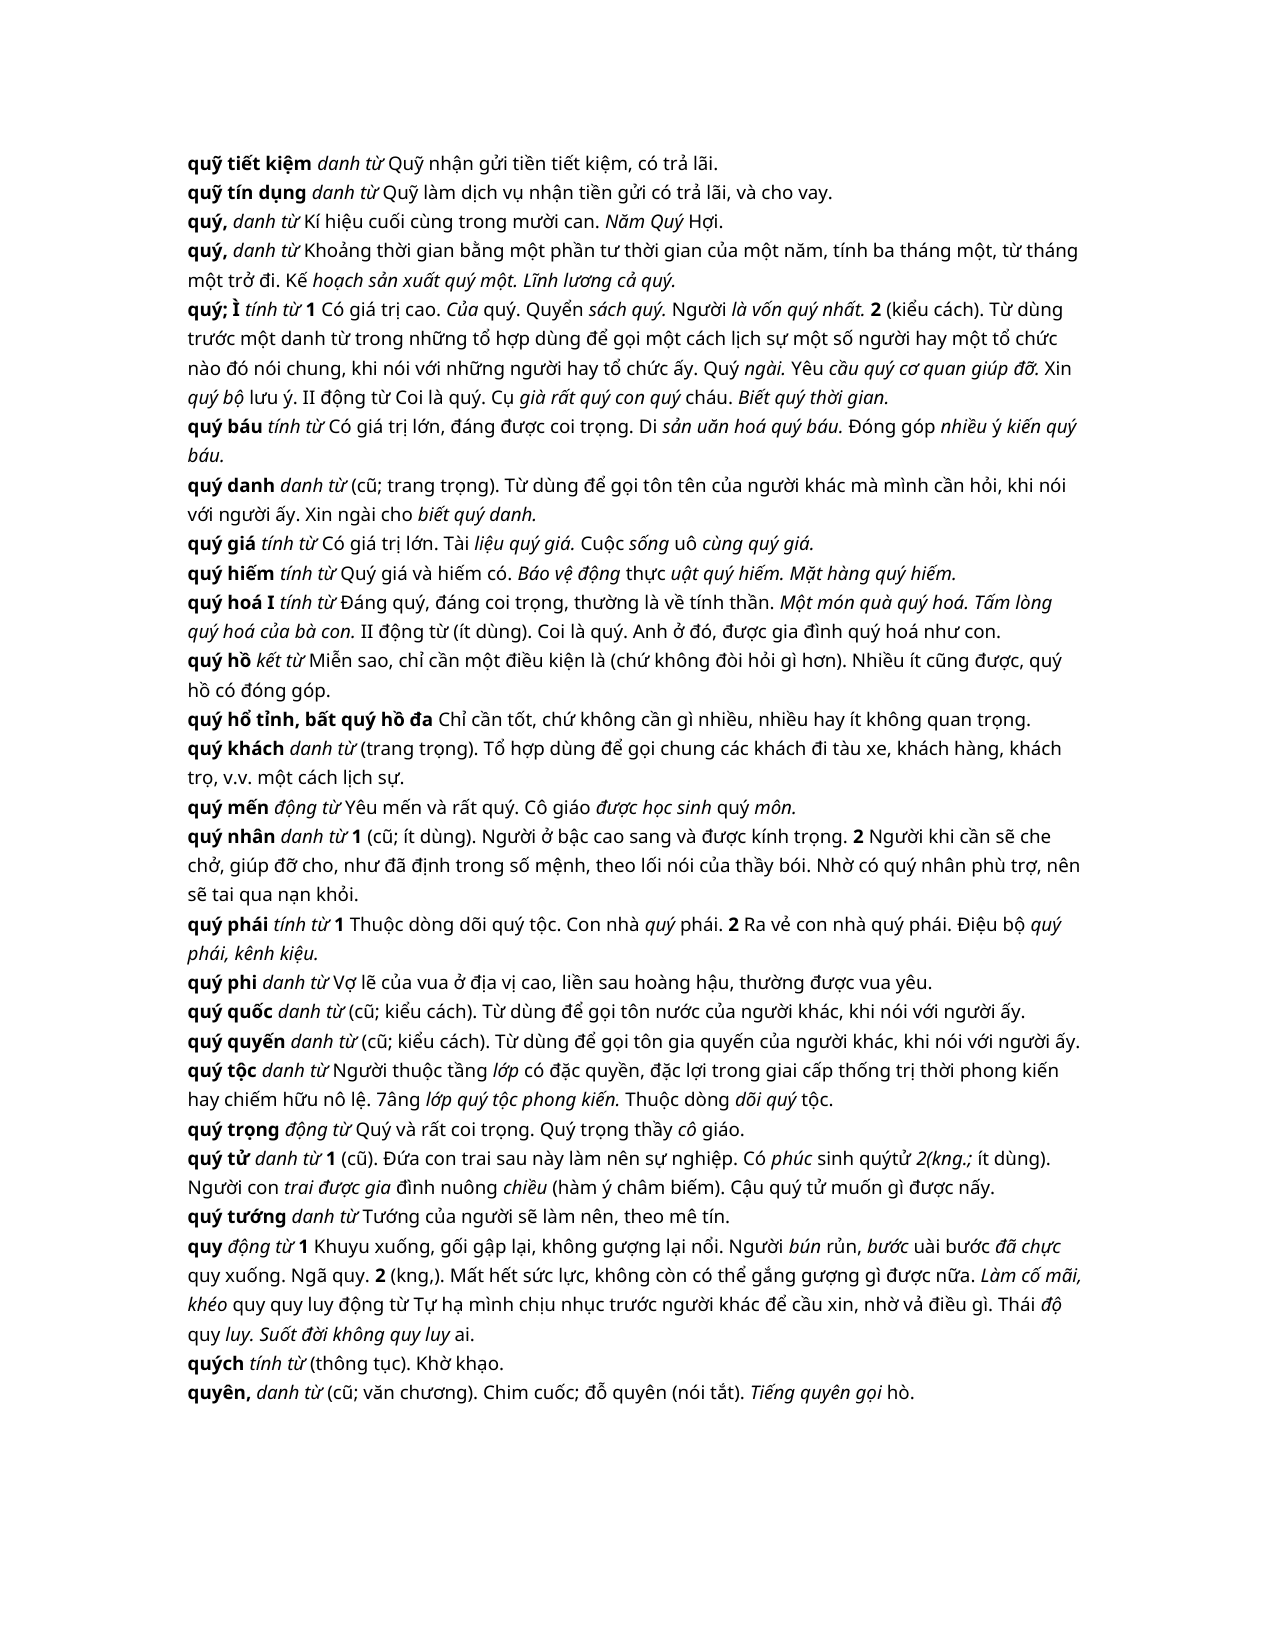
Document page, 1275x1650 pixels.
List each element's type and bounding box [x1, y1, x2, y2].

text [187, 150, 1087, 1405]
